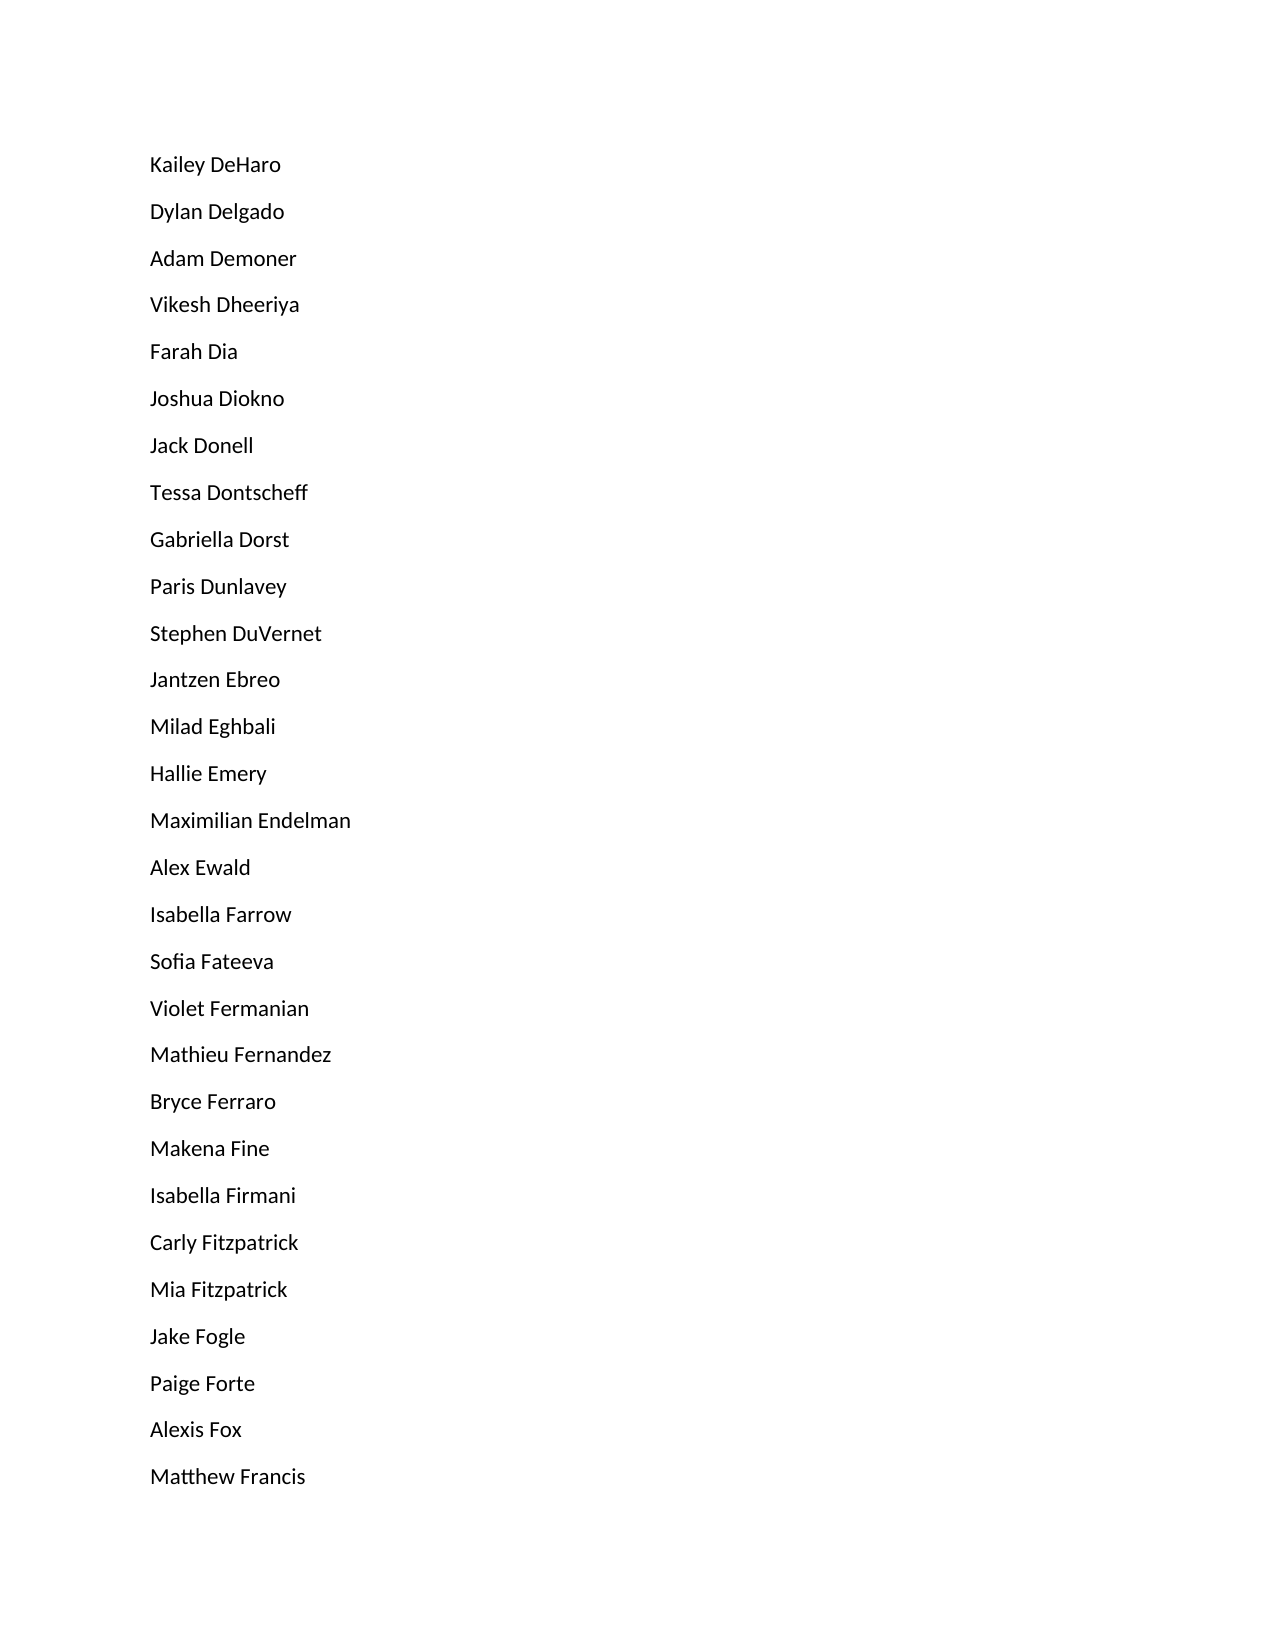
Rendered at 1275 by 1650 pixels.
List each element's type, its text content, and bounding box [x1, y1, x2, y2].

text Alexis Fox [150, 1416, 1125, 1444]
text Matthew Francis [150, 1462, 1125, 1491]
text Kailey DeHaro [150, 150, 1125, 178]
text Tessa Dontscheff [150, 478, 1125, 506]
text Bryce Ferraro [150, 1087, 1125, 1116]
text Makena Fine [150, 1134, 1125, 1162]
text Hallie Emery [150, 759, 1125, 787]
text Milad Eghbali [150, 712, 1125, 741]
text Mia Fitzpatrick [150, 1275, 1125, 1303]
text Adam Demoner [150, 244, 1125, 272]
text Maximilian Endelman [150, 806, 1125, 834]
text Gabriella Dorst [150, 525, 1125, 553]
text Jack Donell [150, 431, 1125, 459]
text Jake Fogle [150, 1322, 1125, 1350]
text Violet Fermanian [150, 994, 1125, 1022]
text Isabella Firmani [150, 1181, 1125, 1209]
text Dylan Delgado [150, 197, 1125, 225]
text Carly Fitzpatrick [150, 1228, 1125, 1256]
text Alex Ewald [150, 853, 1125, 881]
text Paige Forte [150, 1369, 1125, 1397]
text Jantzen Ebreo [150, 666, 1125, 694]
text Isabella Farrow [150, 900, 1125, 928]
text Farah Dia [150, 337, 1125, 366]
text Sofia Fateeva [150, 947, 1125, 975]
text Vikesh Dheeriya [150, 291, 1125, 319]
text Stephen DuVernet [150, 619, 1125, 647]
text Mathieu Fernandez [150, 1041, 1125, 1069]
text Joshua Diokno [150, 384, 1125, 412]
text Paris Dunlavey [150, 572, 1125, 600]
